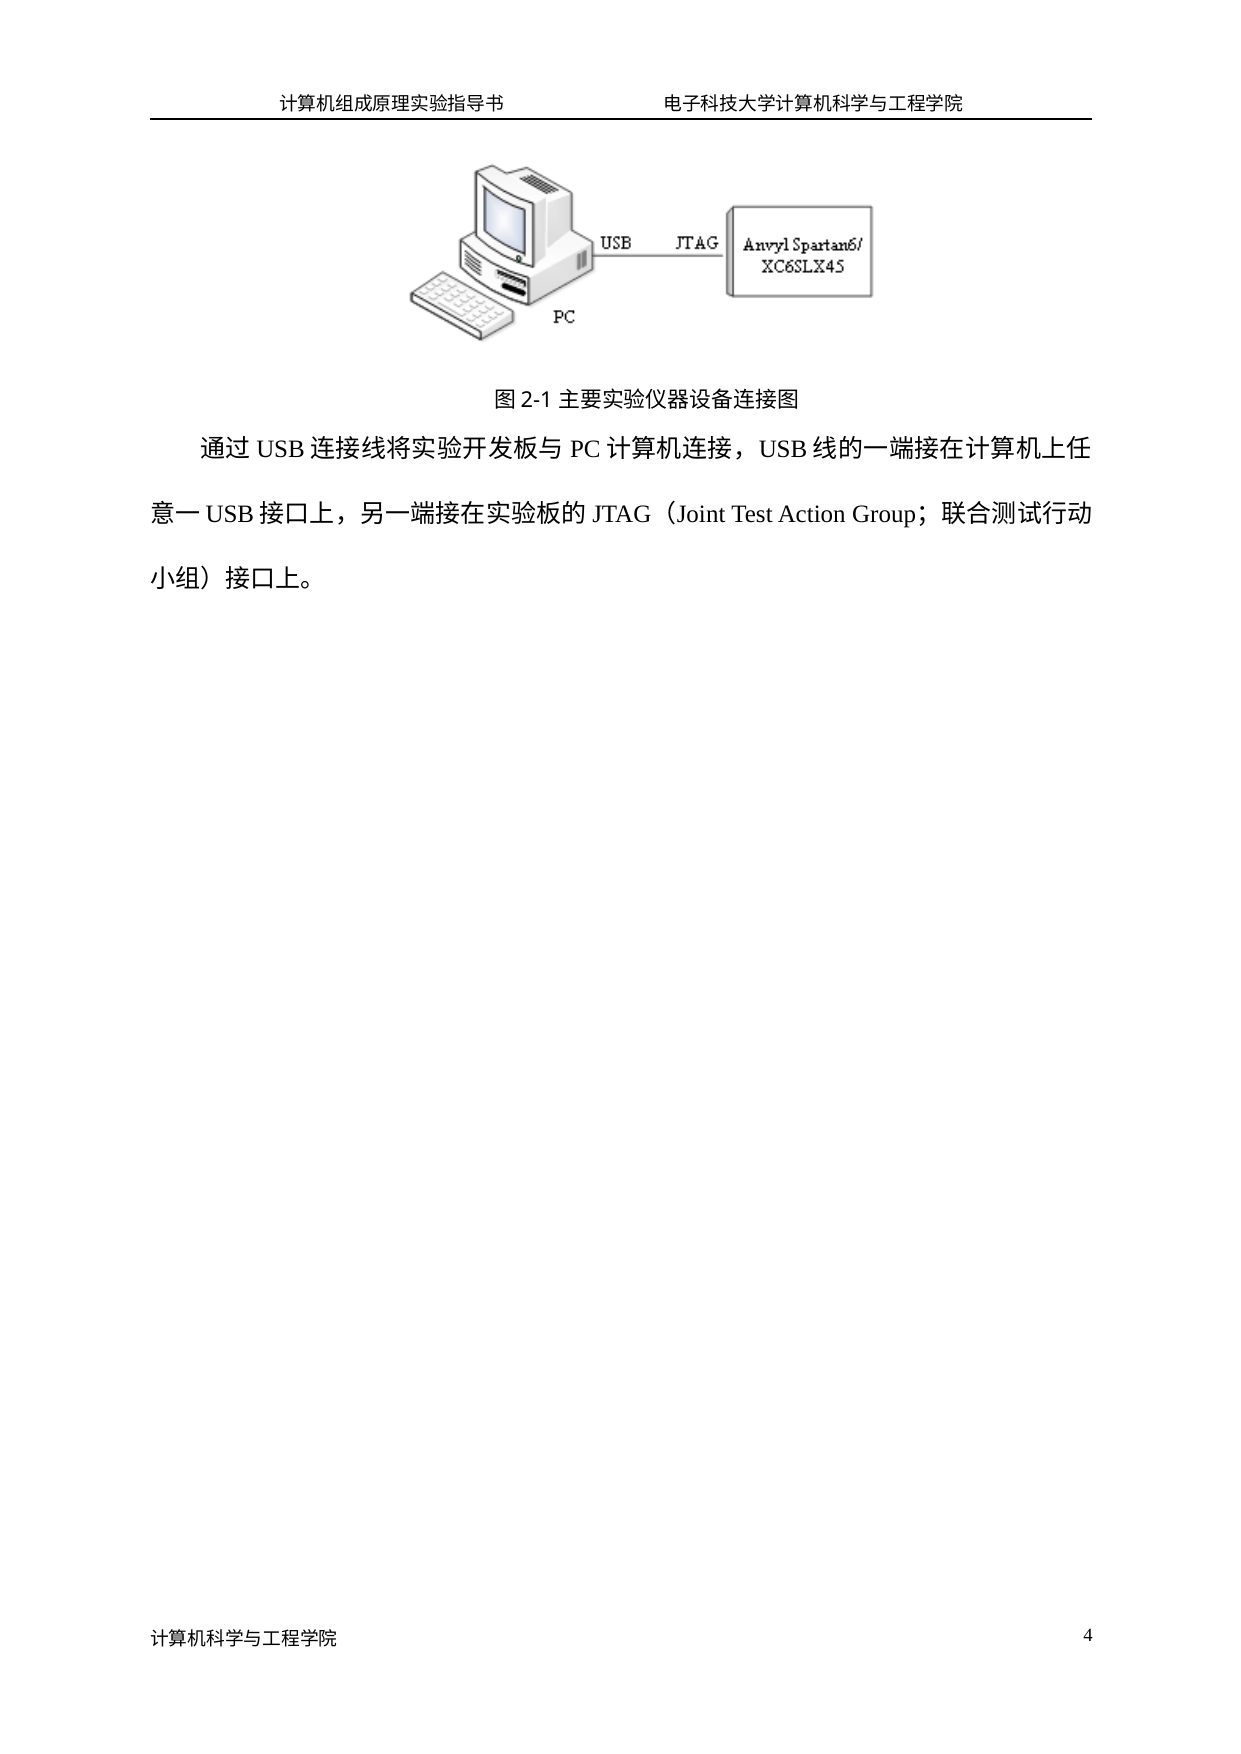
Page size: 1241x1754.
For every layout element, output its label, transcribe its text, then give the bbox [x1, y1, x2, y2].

text 图2-1 主要实验仪器设备连接图 [200, 382, 1092, 414]
text 通过USB连接线将实验开发板与PC计算机连接，USB线的一端接在计算机上任意一USB接口上，另一端接在实验板的JTAG（Joint Test Action Group；联合测试行动小组）接口上。 [150, 414, 1092, 609]
picture [407, 162, 885, 350]
